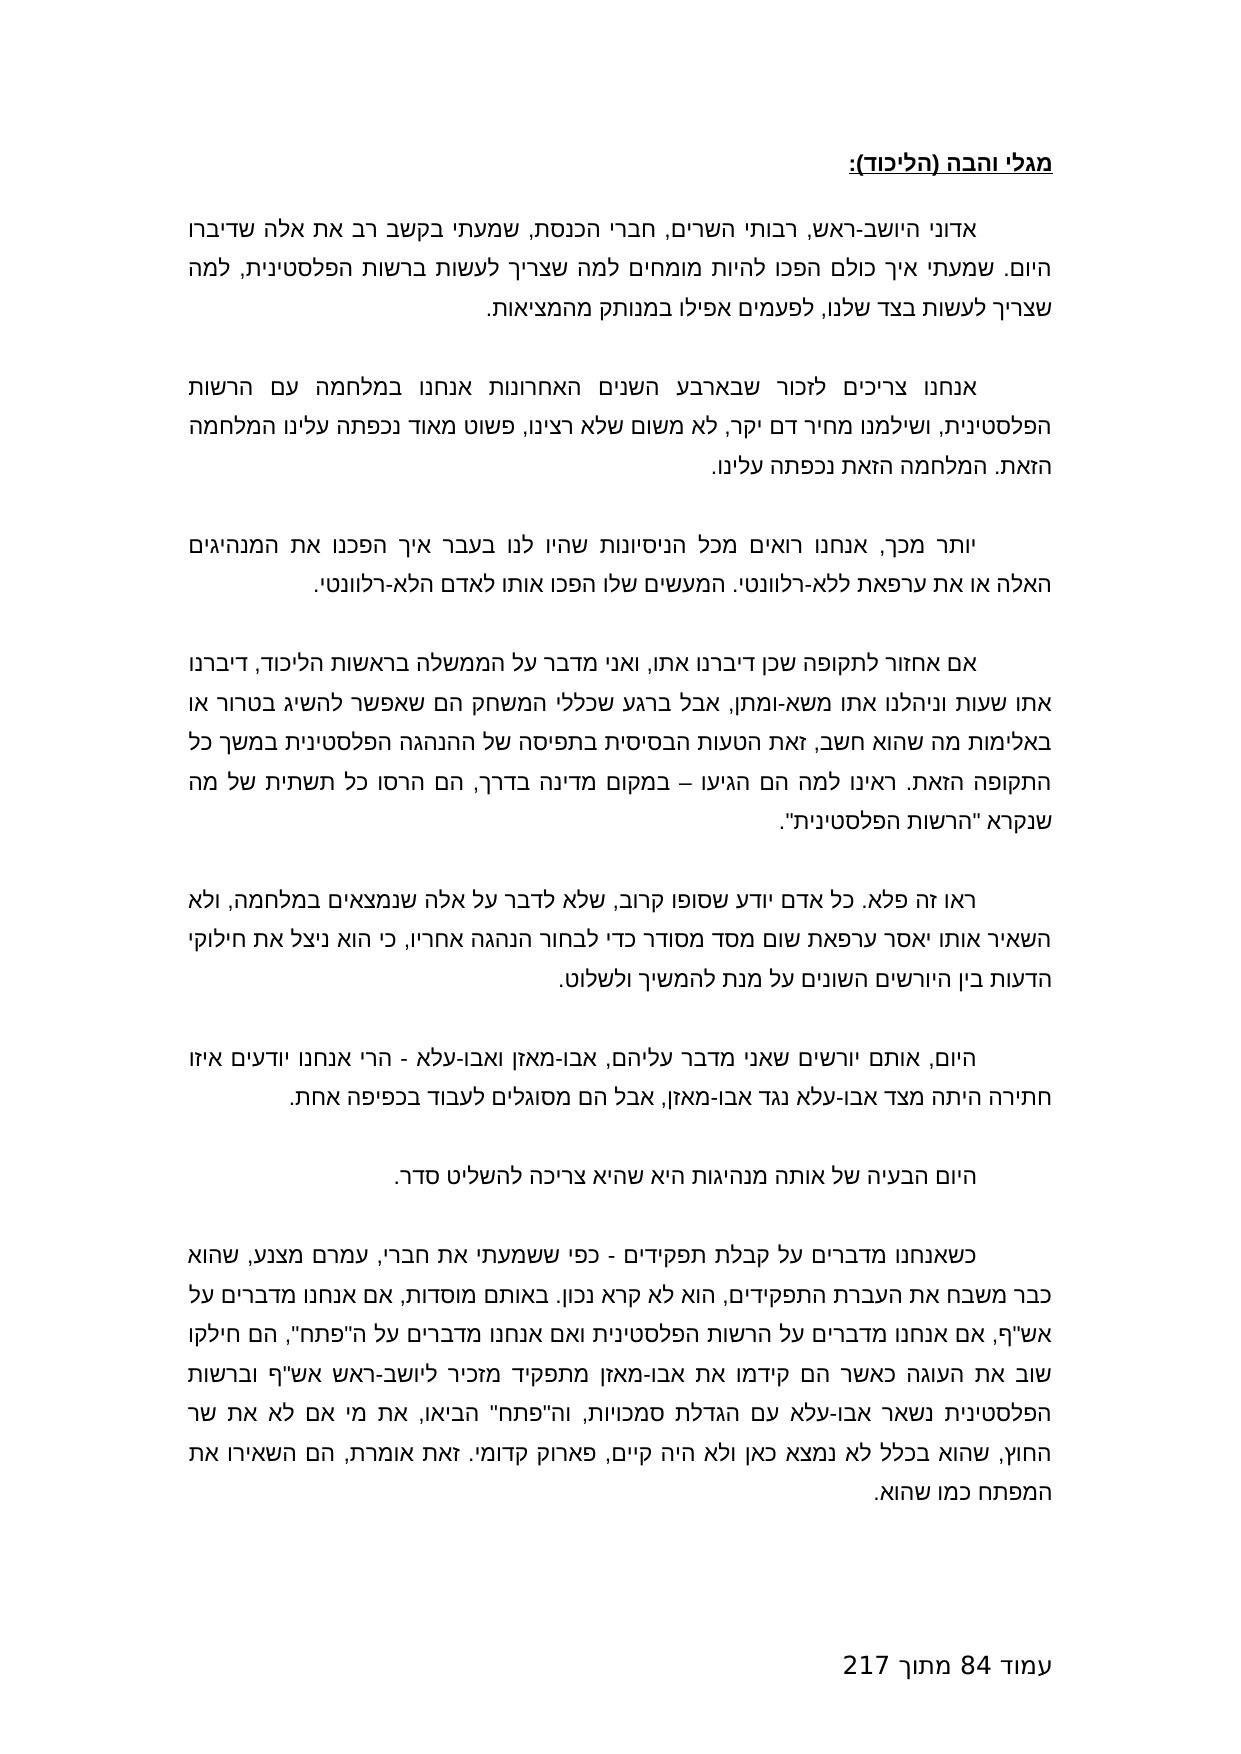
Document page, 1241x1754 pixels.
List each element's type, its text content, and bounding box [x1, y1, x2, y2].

text היום, אותם יורשים שאני מדבר עליהם, אבו-מאזן ואבו-עלא - הרי אנחנו יודעים איזו חתירה היתה מצד אבו-עלא נגד אבו-מאזן, אבל הם מסוגלים לעבוד בכפיפה אחת. [187, 1045, 1053, 1111]
text אם אחזור לתקופה שכן דיברנו אתו, ואני מדבר על הממשלה בראשות הליכוד, דיברנו אתו שעות וניהלנו אתו משא-ומתן, אבל ברגע שכללי המשחק הם שאפשר להשיג בטרור או באלימות מה שהוא חשב, זאת הטעות הבסיסית בתפיסה של ההנהגה הפלסטינית במשך כל התקופה הזאת. ראינו למה הם הגיעו – במקום מדינה בדרך, הם הרסו כל תשתית של מה שנקרא "הרשות הפלסטינית". [187, 650, 1053, 834]
text אנחנו צריכים לזכור שבארבע השנים האחרונות אנחנו במלחמה עם הרשות הפלסטינית, ושילמנו מחיר דם יקר, לא משום שלא רצינו, פשוט מאוד נכפתה עלינו המלחמה הזאת. המלחמה הזאת נכפתה עלינו. [187, 374, 1053, 479]
text מגלי והבה (הליכוד): [187, 150, 1053, 176]
text ראו זה פלא. כל אדם יודע שסופו קרוב, שלא לדבר על אלה שנמצאים במלחמה, ולא השאיר אותו יאסר ערפאת שום מסד מסודר כדי לבחור הנהגה אחריו, כי הוא ניצל את חילוקי הדעות בין היורשים השונים על מנת להמשיך ולשלוט. [187, 887, 1053, 992]
text אדוני היושב-ראש, רבותי השרים, חברי הכנסת, שמעתי בקשב רב את אלה שדיברו היום. שמעתי איך כולם הפכו להיות מומחים למה שצריך לעשות ברשות הפלסטינית, למה שצריך לעשות בצד שלנו, לפעמים אפילו במנותק מהמציאות. [187, 216, 1053, 321]
text יותר מכך, אנחנו רואים מכל הניסיונות שהיו לנו בעבר איך הפכנו את המנהיגים האלה או את ערפאת ללא-רלוונטי. המעשים שלו הפכו אותו לאדם הלא-רלוונטי. [187, 532, 1053, 597]
text כשאנחנו מדברים על קבלת תפקידים - כפי ששמעתי את חברי, עמרם מצנע, שהוא כבר משבח את העברת התפקידים, הוא לא קרא נכון. באותם מוסדות, אם אנחנו מדברים על אש"ף, אם אנחנו מדברים על הרשות הפלסטינית ואם אנחנו מדברים על ה"פתח", הם חילקו שוב את העוגה כאשר הם קידמו את אבו-מאזן מתפקיד מזכיר ליושב-ראש אש"ף וברשות הפלסטינית נשאר אבו-עלא עם הגדלת סמכויות, וה"פתח" הביאו, את מי אם לא את שר החוץ, שהוא בכלל לא נמצא כאן ולא היה קיים, פארוק קדומי. זאת אומרת, הם השאירו את המפתח כמו שהוא. [187, 1242, 1053, 1506]
text היום הבעיה של אותה מנהיגות היא שהיא צריכה להשליט סדר. [187, 1163, 1053, 1190]
